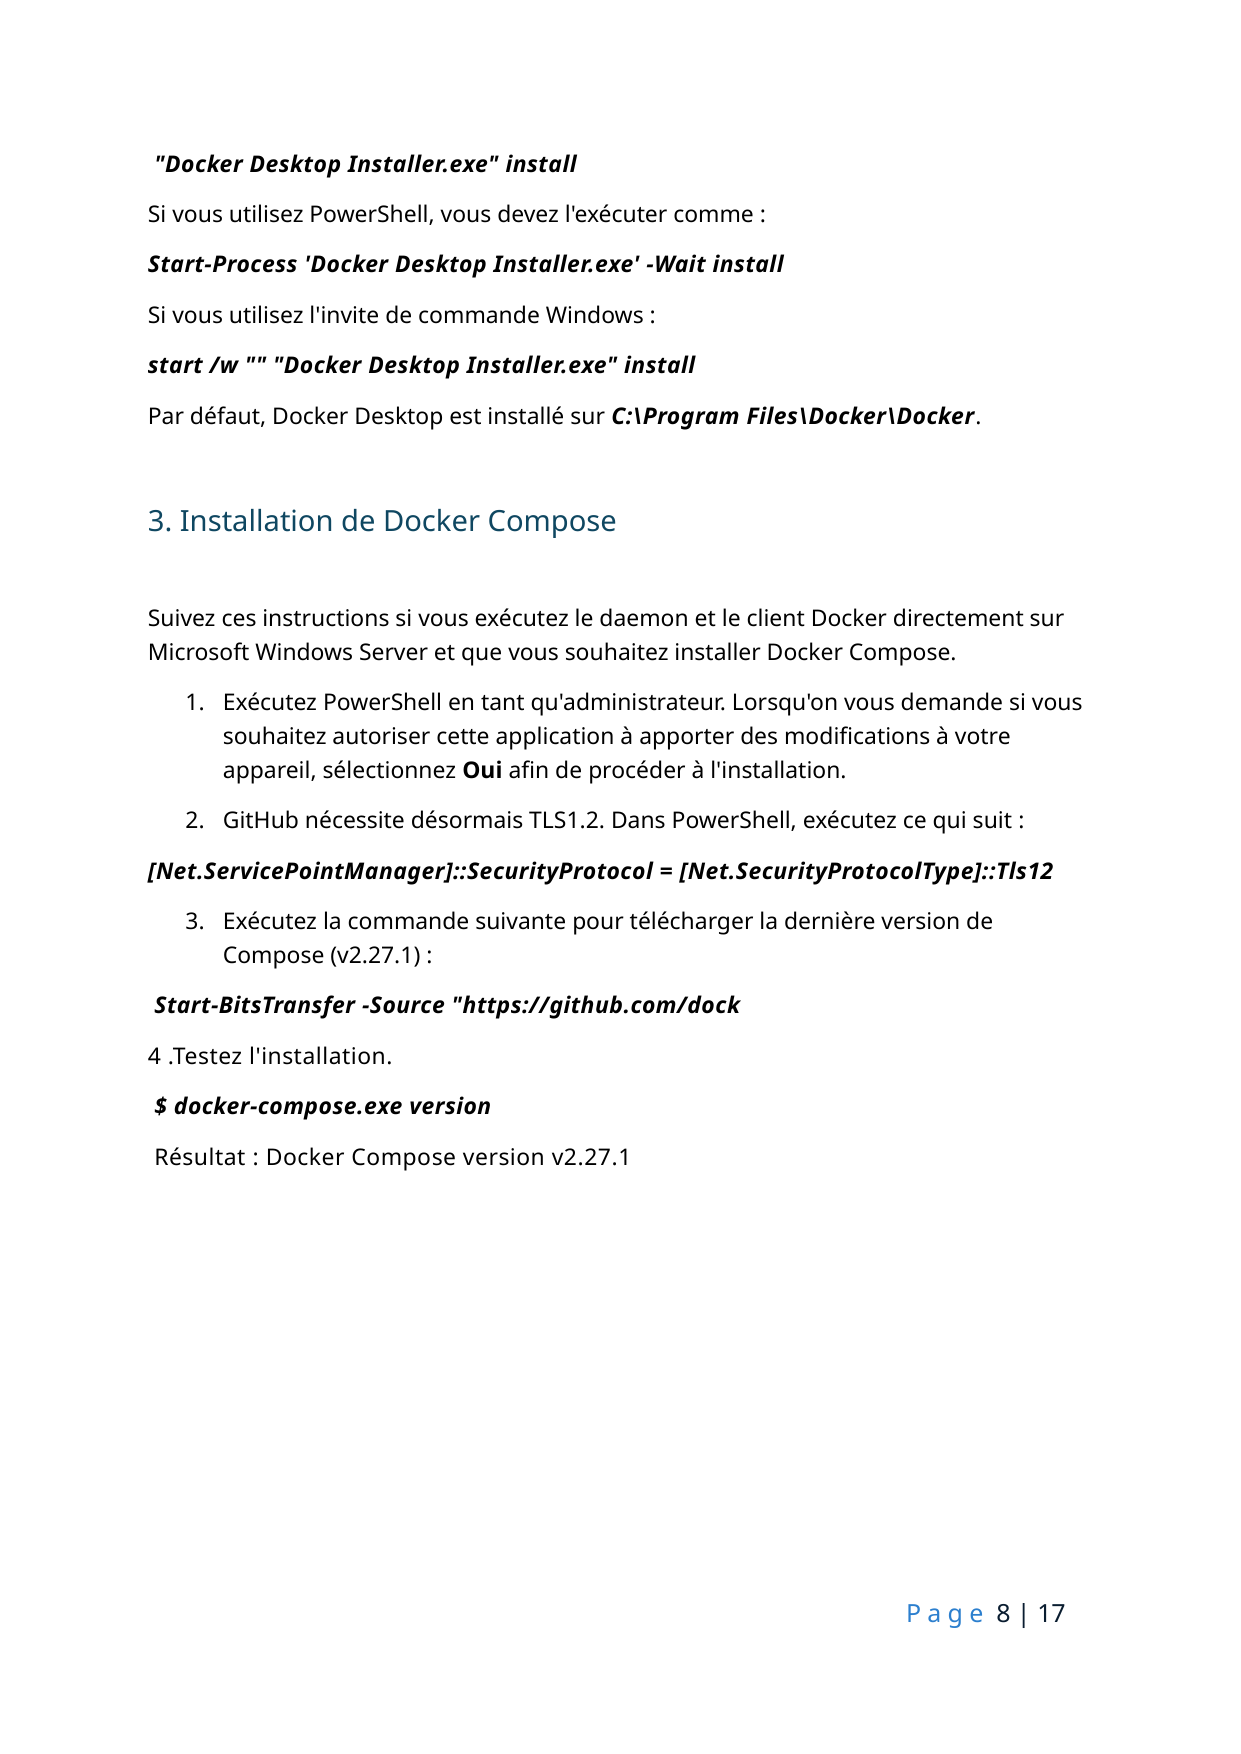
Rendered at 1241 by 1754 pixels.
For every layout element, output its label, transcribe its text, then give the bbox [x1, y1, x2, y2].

text Suivez ces instructions si vous exécutez le daemon et le client Docker directement sur Microsoft Windows Server et que vous souhaitez installer Docker Compose. [148, 602, 1093, 667]
text [Net.ServicePointManager]::SecurityProtocol = [Net.SecurityProtocolType]::Tls12 [148, 854, 1093, 886]
text "Docker Desktop Installer.exe" install [148, 148, 1093, 179]
list Exécutez la commande suivante pour télécharger la dernière version de Compose (v2.27.1) : [185, 905, 1093, 970]
text start /w "" "Docker Desktop Installer.exe" install [148, 349, 1093, 381]
subtitle 3. Installation de Docker Compose [148, 501, 1093, 540]
text Start-Process 'Docker Desktop Installer.exe' -Wait install [148, 248, 1093, 280]
list Exécutez PowerShell en tant qu'administrateur. Lorsqu'on vous demande si vous souhaitez autoriser cette application à apporter des modifications à votre appareil, sélectionnez Oui afin de procéder à l'installation. [185, 686, 1093, 785]
text Si vous utilisez l'invite de commande Windows : [148, 299, 1093, 330]
list GitHub nécessite désormais TLS1.2. Dans PowerShell, exécutez ce qui suit : [185, 804, 1093, 835]
text Résultat : Docker Compose version v2.27.1 [148, 1140, 1093, 1172]
text Start-BitsTransfer -Source "https://github.com/dock [148, 989, 1093, 1020]
text $ docker-compose.exe version [148, 1090, 1093, 1121]
text Par défaut, Docker Desktop est installé sur C:\Program Files\Docker\Docker. [148, 400, 1093, 431]
text 4 .Testez l'installation. [148, 1039, 1093, 1071]
text Si vous utilisez PowerShell, vous devez l'exécuter comme : [148, 198, 1093, 229]
